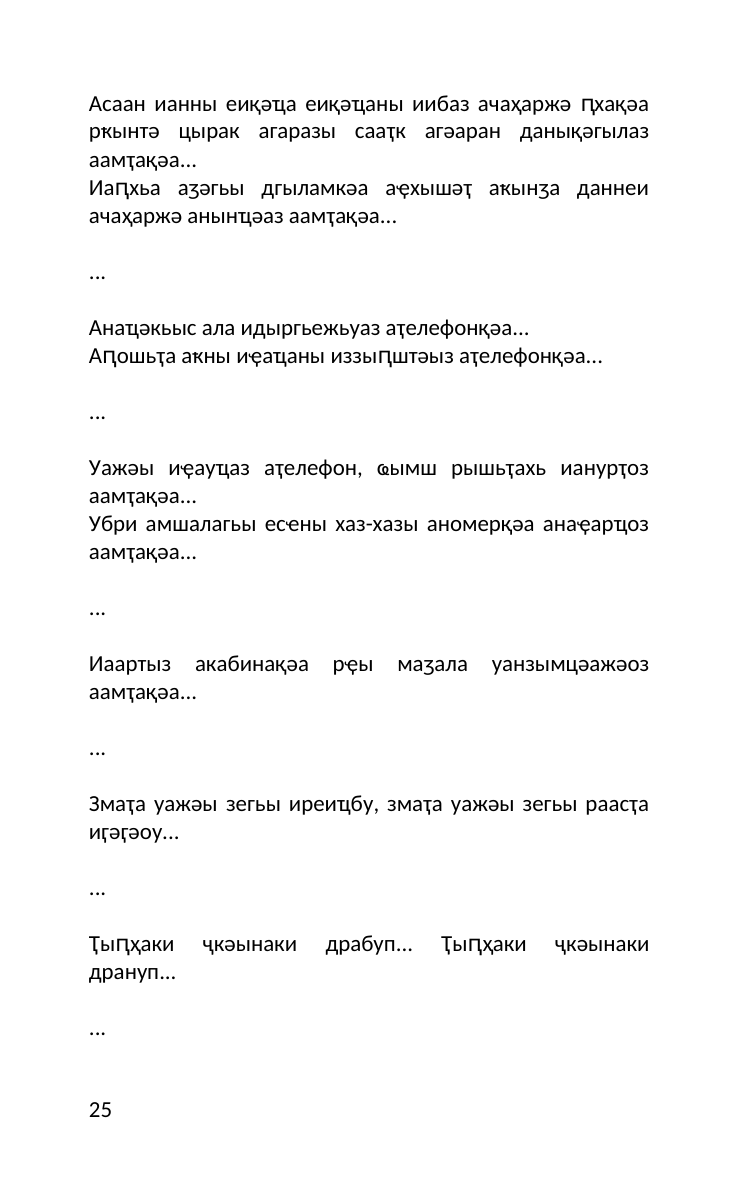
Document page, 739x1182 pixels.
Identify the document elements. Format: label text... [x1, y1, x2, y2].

text Асаан ианны еиқәҵа еиқәҵаны иибаз ачаҳаржә ԥхақәа рҟынтә цырак агаразы сааҭк агәаран данықәгылаз аамҭақәа... [89, 89, 649, 173]
text ... [89, 873, 649, 901]
text ... [89, 397, 649, 425]
text ... [89, 257, 649, 285]
text Ҭыԥҳаки ҷкәынаки драбуп... Ҭыԥҳаки ҷкәынаки дрануп... [89, 929, 649, 985]
text Иаԥхьа аӡәгьы дгыламкәа аҿхышәҭ аҟынӡа даннеи ачаҳаржә анынҵәаз аамҭақәа... [89, 173, 649, 229]
text ... [89, 1013, 649, 1041]
text ... [89, 593, 649, 621]
text ... [89, 733, 649, 761]
text Аԥошьҭа аҟны иҿаҵаны иззыԥштәыз аҭелефонқәа... [89, 341, 649, 369]
text Иаартыз акабинақәа рҿы маӡала уанзымцәажәоз аамҭақәа... [89, 649, 649, 705]
text Змаҭа уажәы зегьы иреиҵбу, змаҭа уажәы зегьы раасҭа иӷәӷәоу... [89, 789, 649, 845]
text Анаҵәкьыс ала идыргьежьуаз аҭелефонқәа... [89, 313, 649, 341]
text Уажәы иҿауҵаз аҭелефон, ҩымш рышьҭахь ианурҭоз аамҭақәа... Убри амшалагьы есҽны хаз-хазы аномерқәа анаҿарҵоз аамҭақәа... [89, 453, 649, 565]
